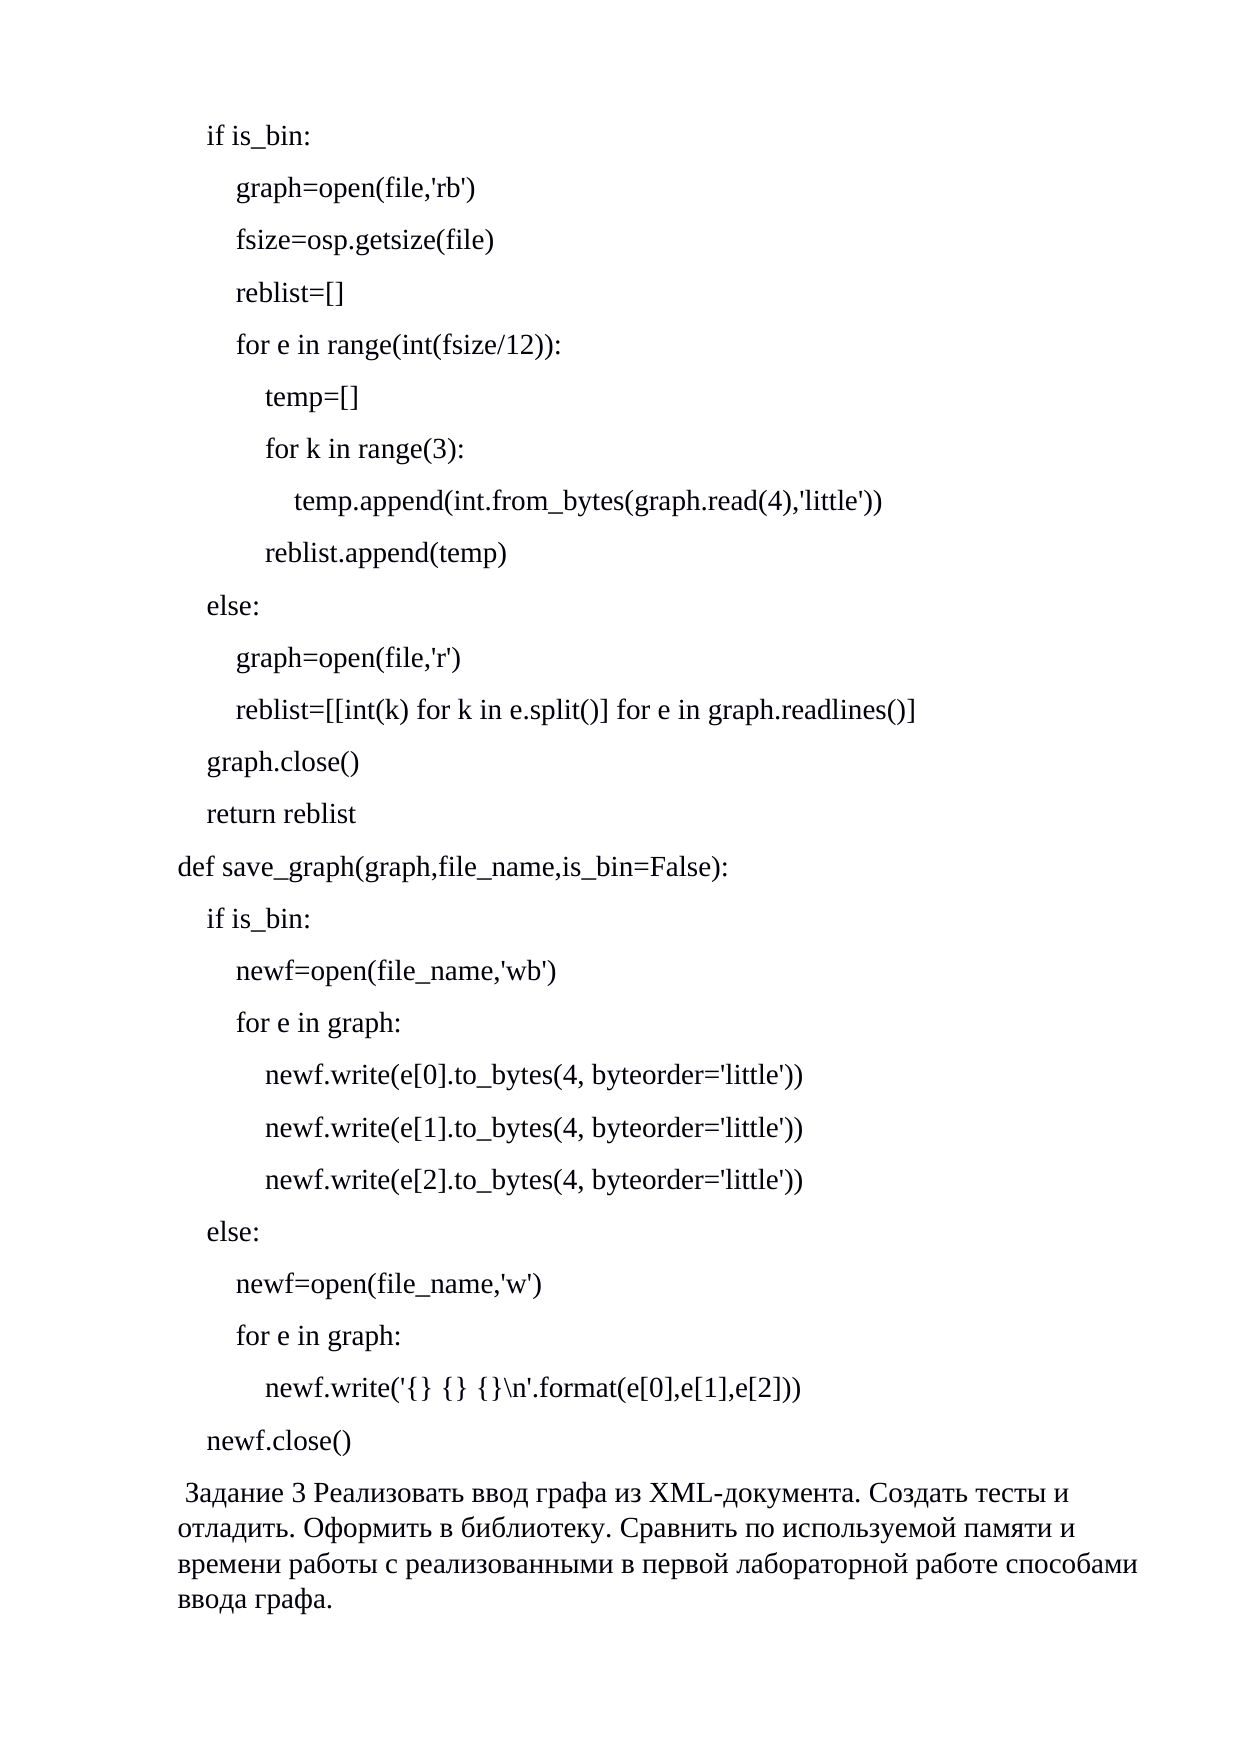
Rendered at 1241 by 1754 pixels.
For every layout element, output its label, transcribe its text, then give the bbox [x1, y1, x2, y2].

text reblist=[[int(k) for k in e.split()] for e in graph.readlines()] [177, 692, 1152, 726]
text def save_graph(graph,file_name,is_bin=False): [177, 849, 1152, 882]
text for e in graph: [177, 1005, 1152, 1039]
text newf.write(e[0].to_bytes(4, byteorder='little')) [177, 1057, 1152, 1091]
text graph.close() [177, 744, 1152, 778]
text graph=open(file,'r') [177, 640, 1152, 673]
text reblist.append(temp) [177, 536, 1152, 569]
text newf=open(file_name,'wb') [177, 953, 1152, 987]
text newf.write(e[2].to_bytes(4, byteorder='little')) [177, 1162, 1152, 1195]
text if is_bin: [177, 901, 1152, 934]
text temp=[] [177, 379, 1152, 413]
text else: [177, 1214, 1152, 1248]
text for e in range(int(fsize/12)): [177, 327, 1152, 360]
text reblist=[] [177, 275, 1152, 308]
text temp.append(int.from_bytes(graph.read(4),'little')) [177, 483, 1152, 517]
text newf.write(e[1].to_bytes(4, byteorder='little')) [177, 1110, 1152, 1143]
text if is_bin: [177, 118, 1152, 152]
text for k in range(3): [177, 431, 1152, 465]
text fsize=osp.getsize(file) [177, 222, 1152, 256]
text newf.close() [177, 1423, 1152, 1456]
text graph=open(file,'rb') [177, 170, 1152, 204]
text else: [177, 588, 1152, 621]
text return reblist [177, 797, 1152, 830]
text newf.write('{} {} {}\n'.format(e[0],e[1],e[2])) [177, 1371, 1152, 1404]
text Задание 3 Реализовать ввод графа из XML-документа. Создать тесты и отладить. Оформить в библиотеку. Сравнить по используемой памяти и времени работы с реализованными в первой лабораторной работе способами ввода графа. [177, 1475, 1152, 1615]
text for e in graph: [177, 1318, 1152, 1352]
text newf=open(file_name,'w') [177, 1266, 1152, 1300]
